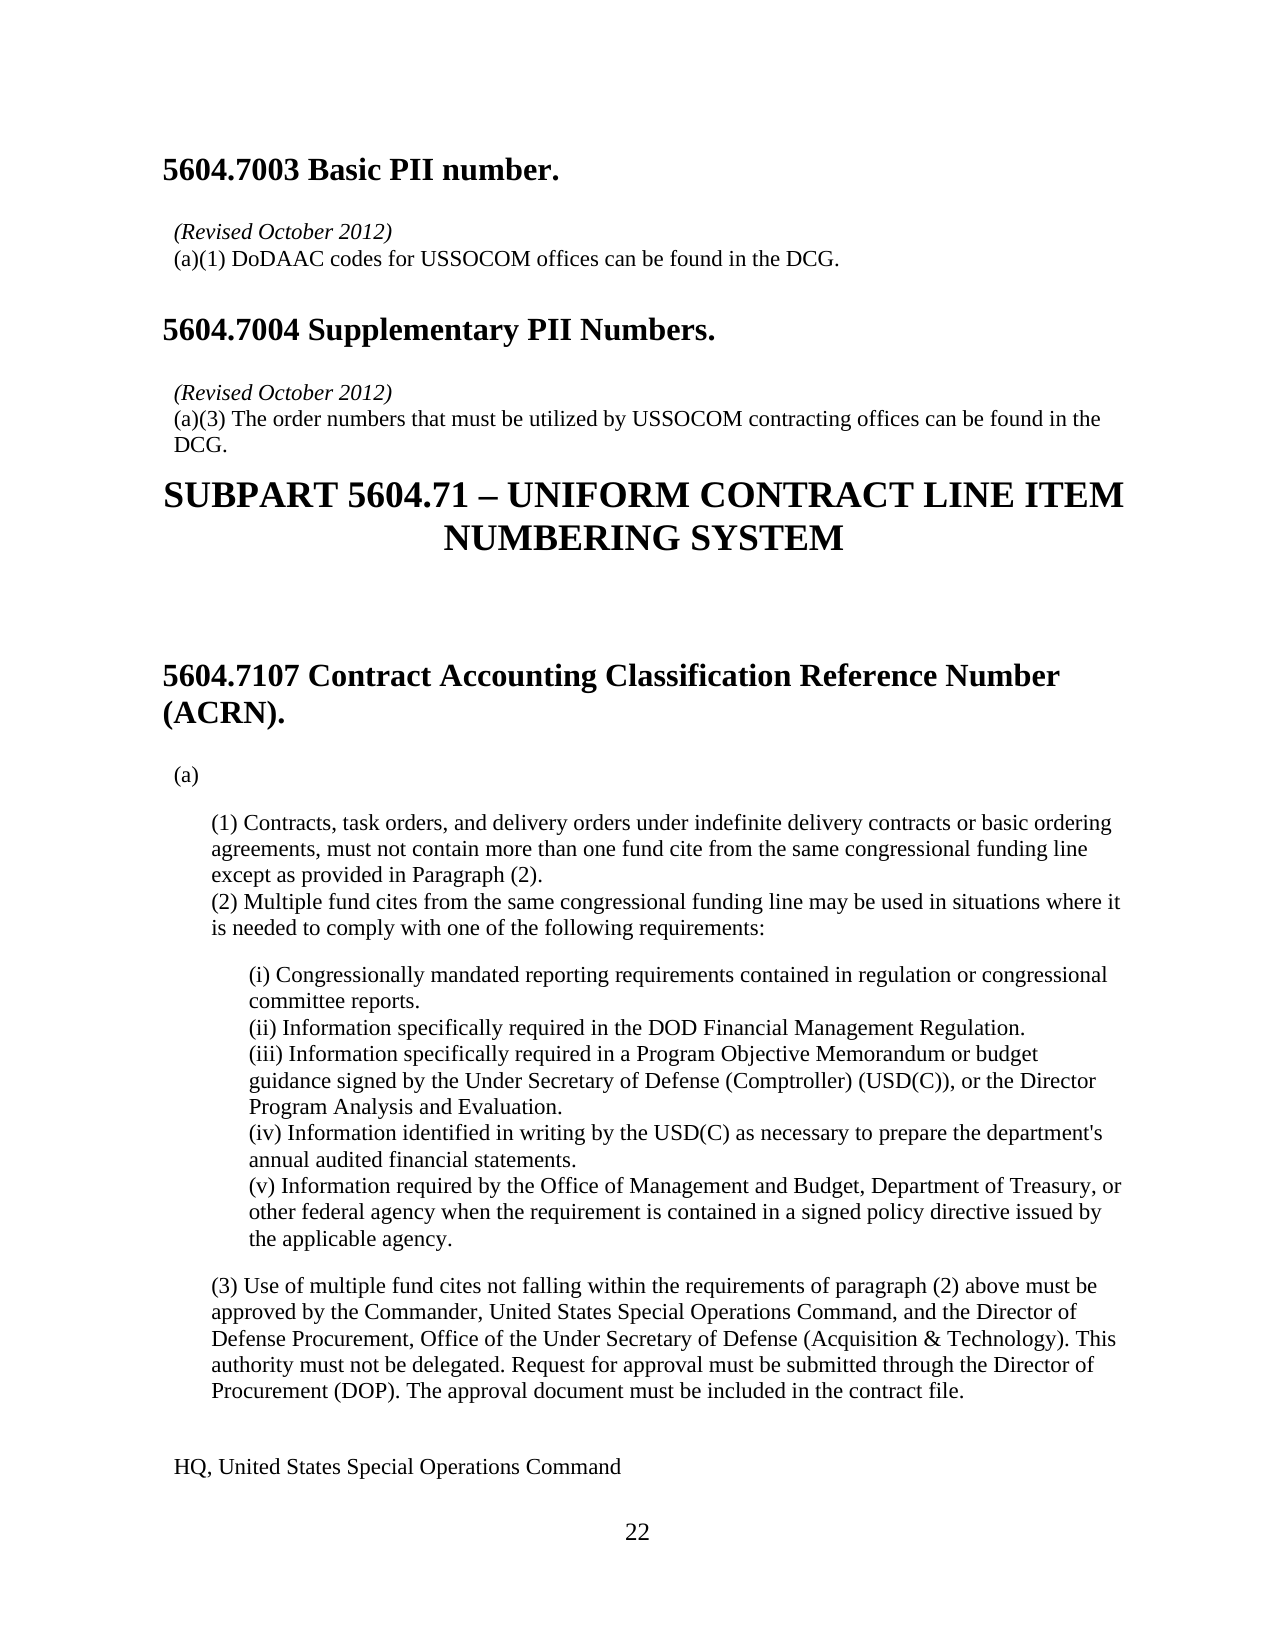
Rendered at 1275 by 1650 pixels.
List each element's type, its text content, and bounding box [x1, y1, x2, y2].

text (i) Congressionally mandated reporting requirements contained in regulation or congressional committee reports. [238, 951, 1135, 1014]
subtitle 5604.7003 Basic PII number. [162, 150, 1125, 187]
text (3) Use of multiple fund cites not falling within the requirements of paragraph (2) above must be approved by the Commander, United States Special Operations Command, and the Director of Defense Procurement, Office of the Under Secretary of Defense (Acquisition & Technology). This authority must not be delegated. Request for approval must be submitted through the Director of Procurement (DOP). The approval document must be included in the contract file. [201, 1262, 1135, 1414]
text (ii) Information specifically required in the DOD Financial Management Regulation. [238, 1014, 1135, 1040]
text (iv) Information identified in writing by the USD(C) as necessary to prepare the department's annual audited financial statements. [238, 1119, 1135, 1172]
text (1) Contracts, task orders, and delivery orders under indefinite delivery contracts or basic ordering agreements, must not contain more than one fund cite from the same congressional funding line except as provided in Paragraph (2). [201, 798, 1135, 888]
text (Revised October 2012) [163, 208, 1135, 244]
subtitle 5604.7004 Supplementary PII Numbers. [162, 311, 1125, 348]
text (2) Multiple fund cites from the same congressional funding line may be used in situations where it is needed to comply with one of the following requirements: [201, 888, 1135, 951]
text (a) [163, 751, 1135, 798]
subtitle SUBPART 5604.71 – UNIFORM CONTRACT LINE ITEM NUMBERING SYSTEM [162, 472, 1125, 559]
text (a)(3) The order numbers that must be utilized by USSOCOM contracting offices can be found in the DCG. [163, 405, 1135, 468]
text (a)(1) DoDAAC codes for USSOCOM offices can be found in the DCG. [163, 244, 1135, 281]
subtitle 5604.7107 Contract Accounting Classification Reference Number (ACRN). [162, 656, 1125, 730]
text (v) Information required by the Office of Management and Budget, Department of Treasury, or other federal agency when the requirement is contained in a signed policy directive issued by the applicable agency. [238, 1172, 1135, 1262]
text HQ, United States Special Operations Command [163, 1453, 1135, 1490]
text (iii) Information specifically required in a Program Objective Memorandum or budget guidance signed by the Under Secretary of Defense (Comptroller) (USD(C)), or the Director Program Analysis and Evaluation. [238, 1040, 1135, 1119]
text (Revised October 2012) [163, 368, 1135, 405]
